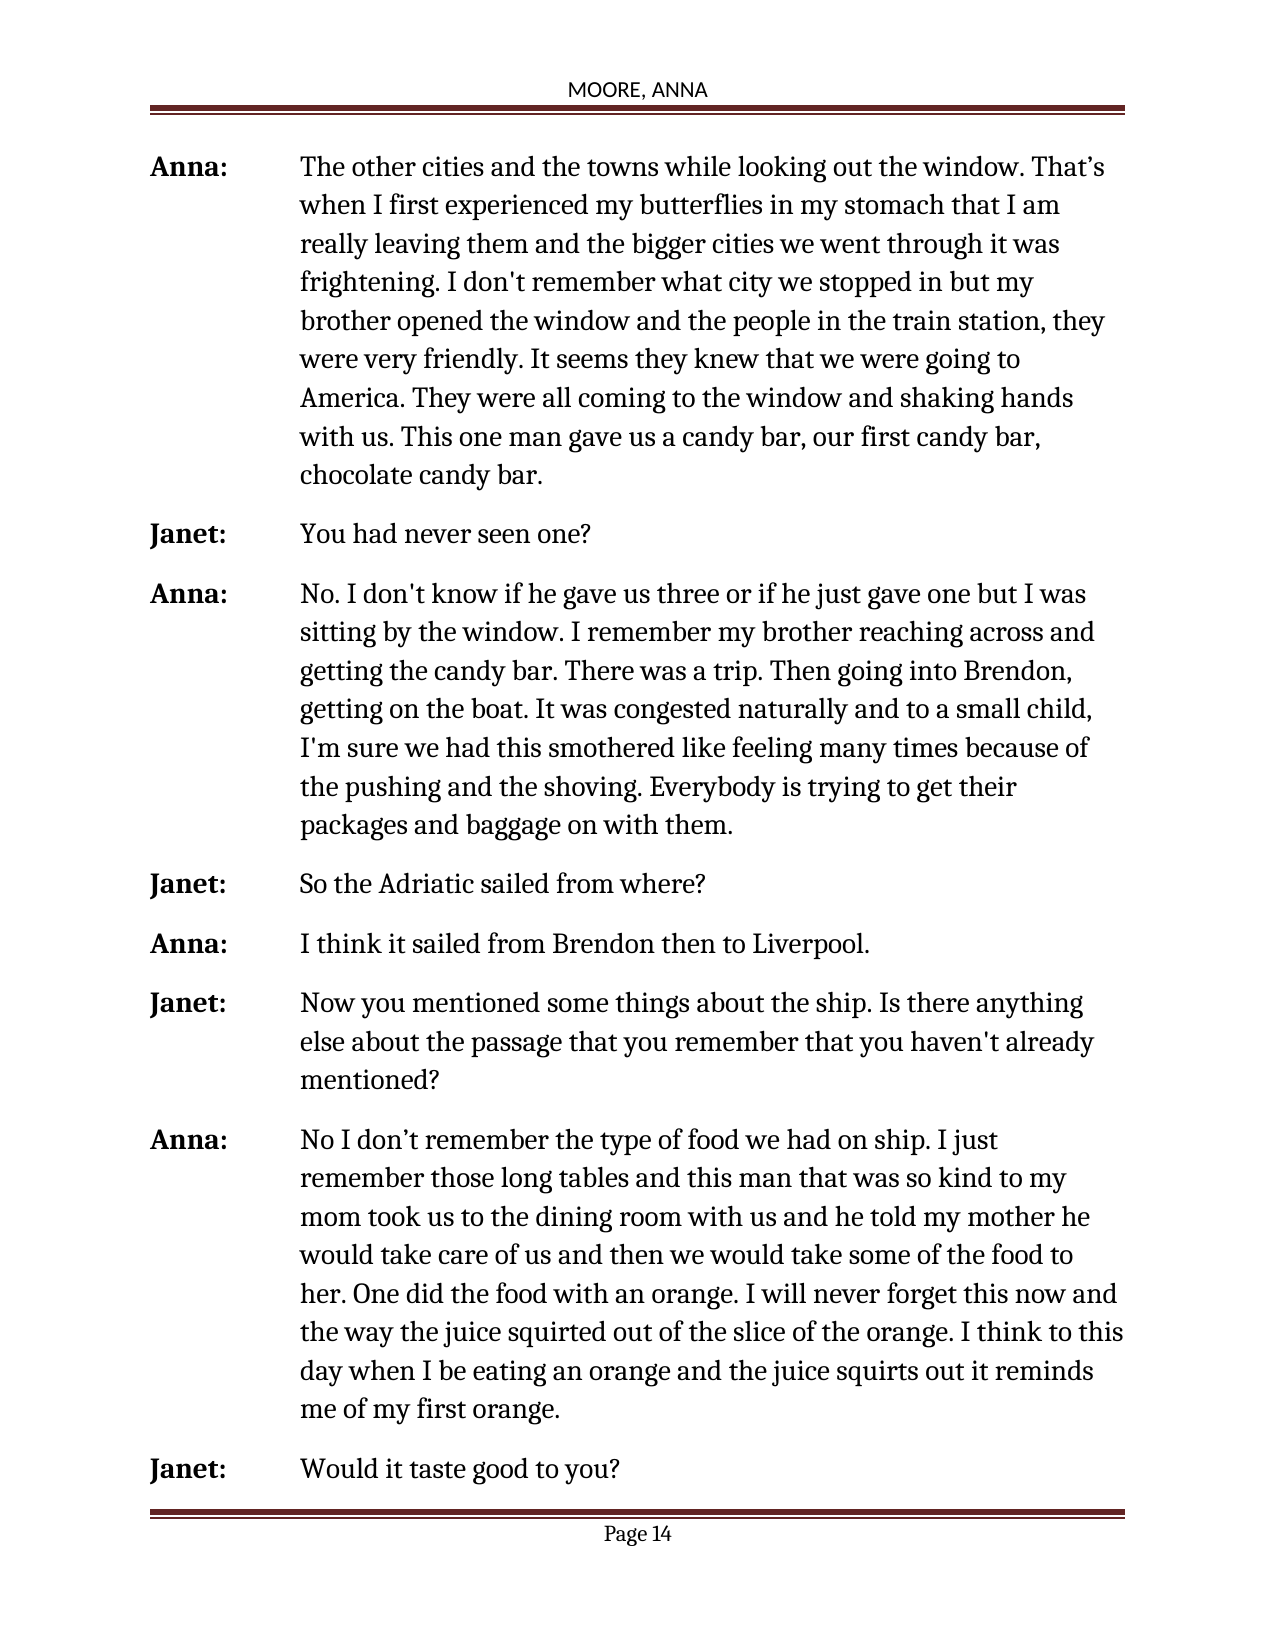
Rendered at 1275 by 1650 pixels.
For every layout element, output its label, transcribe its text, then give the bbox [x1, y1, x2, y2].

text Anna: I think it sailed from Brendon then to Liverpool. [150, 927, 1125, 961]
text Janet: You had never seen one? [150, 518, 1125, 551]
text Janet: So the Adriatic sailed from where? [150, 868, 1125, 901]
text Janet: Now you mentioned some things about the ship. Is there anything else about the passage that you remember that you haven't already mentioned? [150, 986, 1125, 1097]
text Anna: No I don’t remember the type of food we had on ship. I just remember those long tables and this man that was so kind to my mom took us to the dining room with us and he told my mother he would take care of us and then we would take some of the food to her. One did the food with an orange. I will never forget this now and the way the juice squirted out of the slice of the orange. I think to this day when I be eating an orange and the juice squirts out it reminds me of my first orange. [150, 1123, 1125, 1426]
text Anna: The other cities and the towns while looking out the window. That’s when I first experienced my butterflies in my stomach that I am really leaving them and the bigger cities we went through it was frightening. I don't remember what city we stopped in but my brother opened the window and the people in the train station, they were very friendly. It seems they knew that we were going to America. They were all coming to the window and shaking hands with us. This one man gave us a candy bar, our first candy bar, chocolate candy bar. [150, 150, 1125, 492]
text Janet: Would it taste good to you? [150, 1452, 1125, 1486]
text Anna: No. I don't know if he gave us three or if he just gave one but I was sitting by the window. I remember my brother reaching across and getting the candy bar. There was a trip. Then going into Brendon, getting on the boat. It was congested naturally and to a small child, I'm sure we had this smothered like feeling many times because of the pushing and the shoving. Everybody is trying to get their packages and baggage on with them. [150, 577, 1125, 842]
